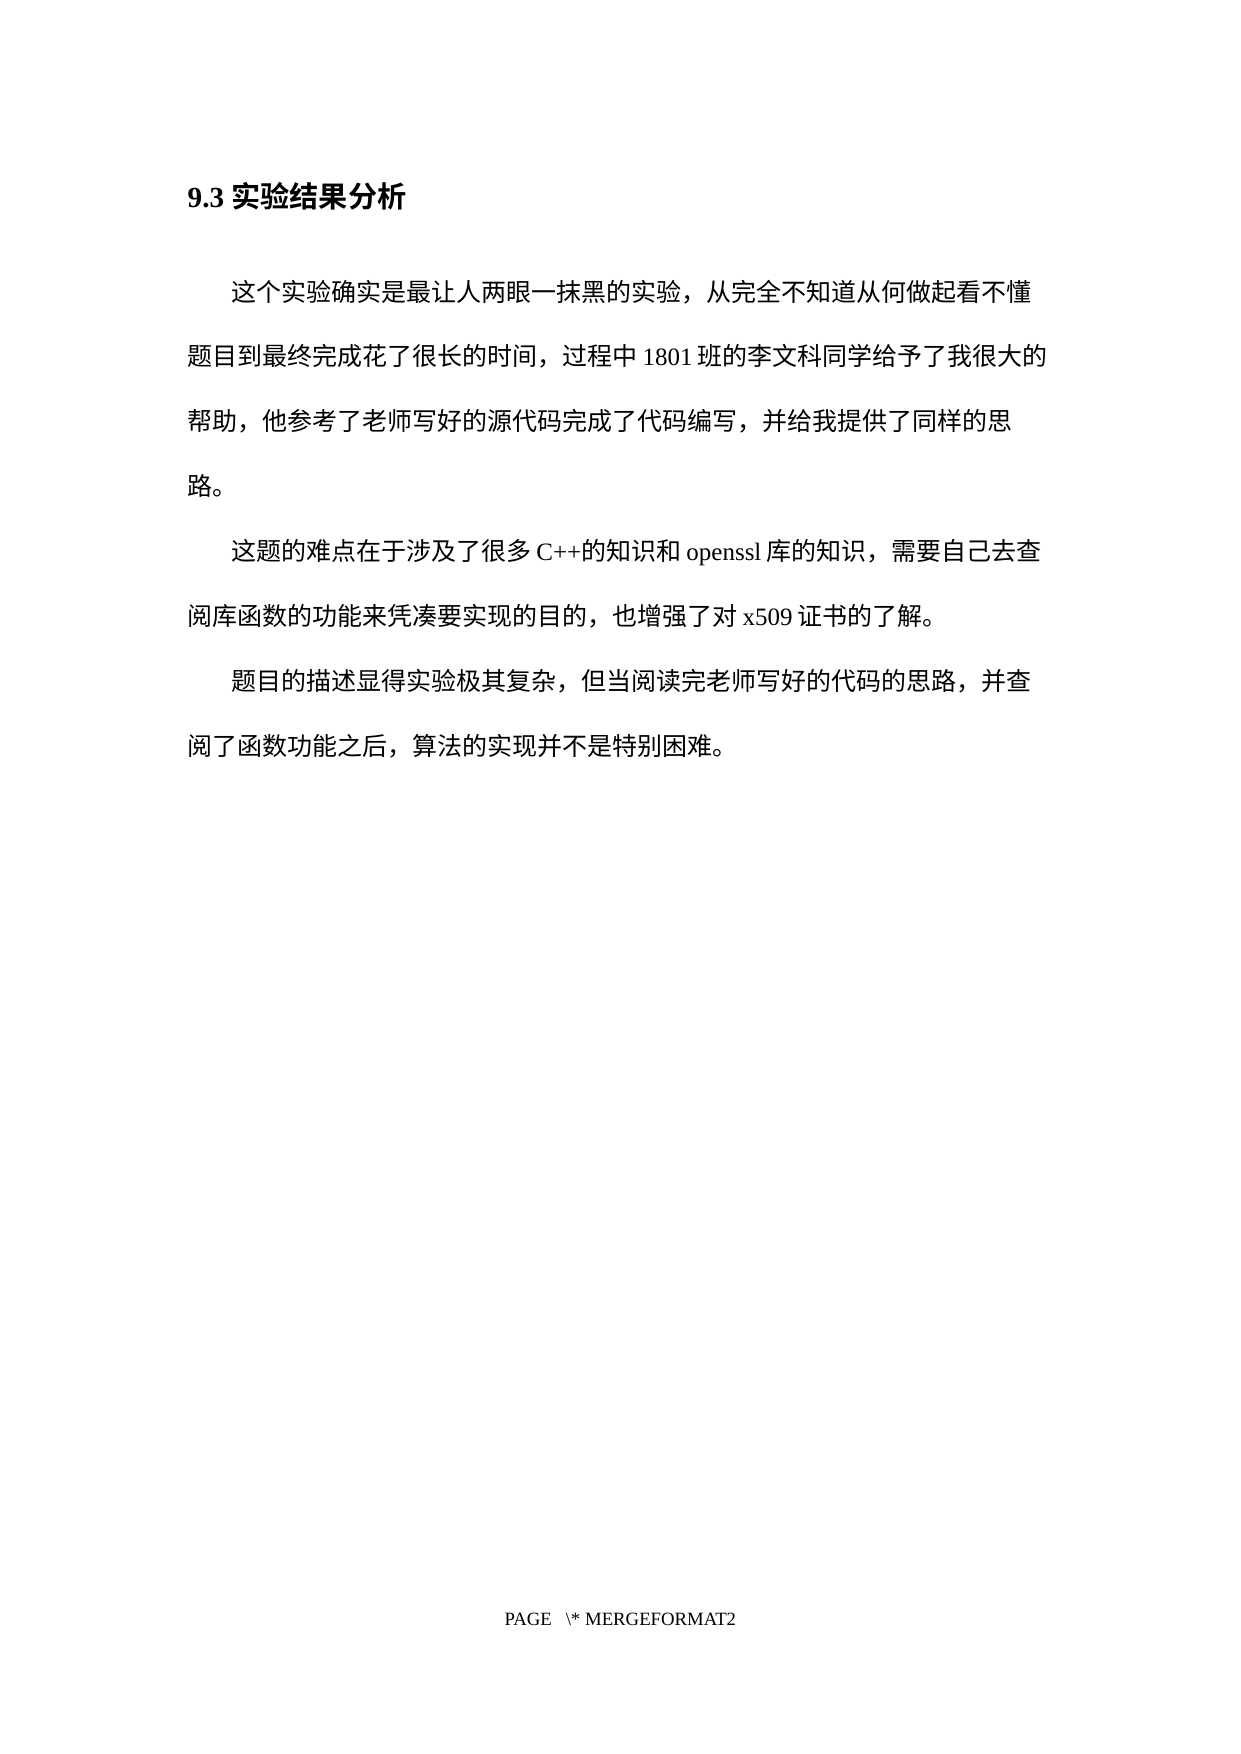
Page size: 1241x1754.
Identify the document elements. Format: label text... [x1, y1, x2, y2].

text 这个实验确实是最让人两眼一抹黑的实验，从完全不知道从何做起看不懂题目到最终完成花了很长的时间，过程中1801班的李文科同学给予了我很大的帮助，他参考了老师写好的源代码完成了代码编写，并给我提供了同样的思路。 [187, 258, 1053, 518]
subtitle 9.3 实验结果分析 [187, 162, 1053, 227]
text 这题的难点在于涉及了很多C++的知识和openssl库的知识，需要自己去查阅库函数的功能来凭凑要实现的目的，也增强了对x509证书的了解。 [187, 518, 1053, 648]
text 题目的描述显得实验极其复杂，但当阅读完老师写好的代码的思路，并查阅了函数功能之后，算法的实现并不是特别困难。 [187, 648, 1053, 778]
